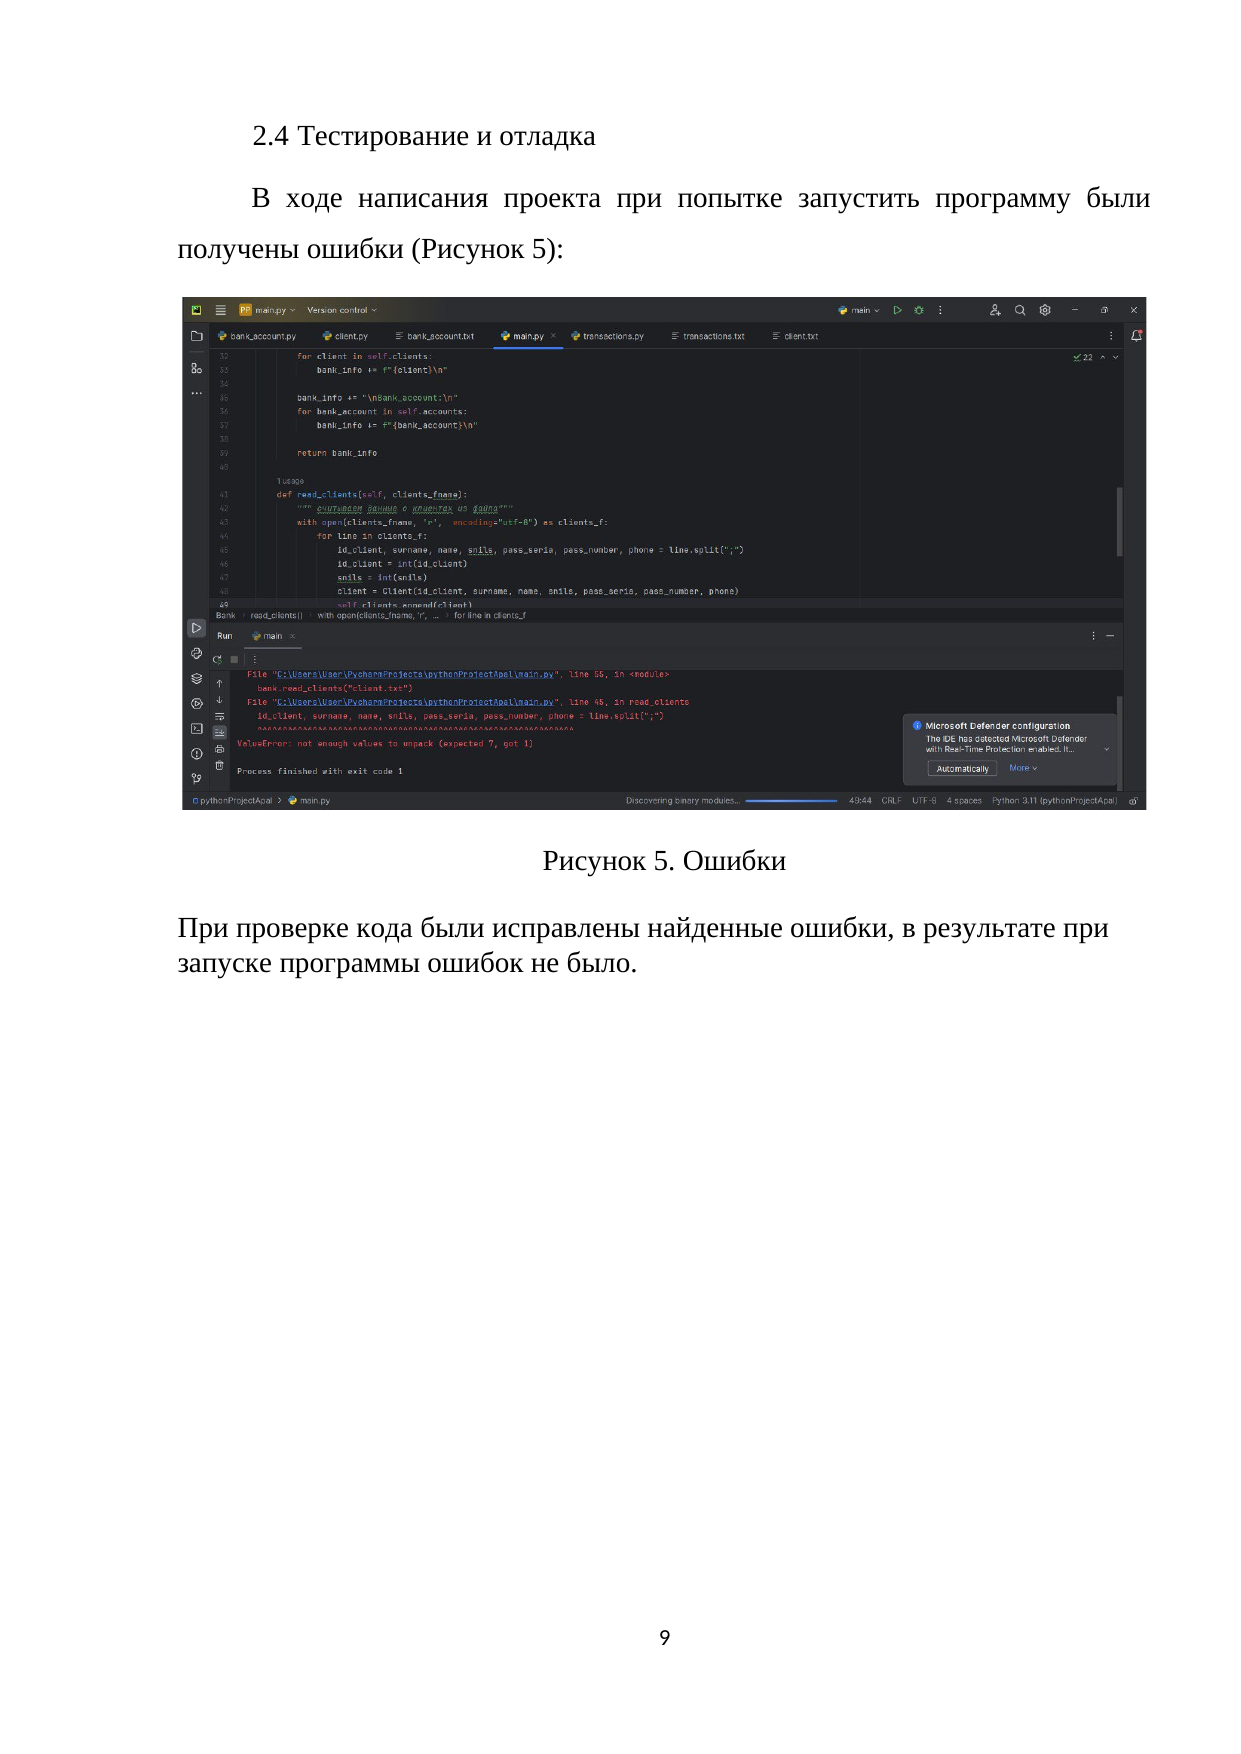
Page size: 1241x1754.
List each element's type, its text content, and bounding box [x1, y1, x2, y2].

text При проверке кода были исправлены найденные ошибки, в результате при запуске программы ошибок не было. [177, 910, 1152, 979]
text В ходе написания проекта при попытке запустить программу были получены ошибки (Рисунок 5): [177, 180, 1152, 264]
text Рисунок 5. Ошибки [177, 843, 1152, 877]
picture [182, 297, 1147, 810]
subtitle Тестирование и отладка [252, 118, 1152, 152]
